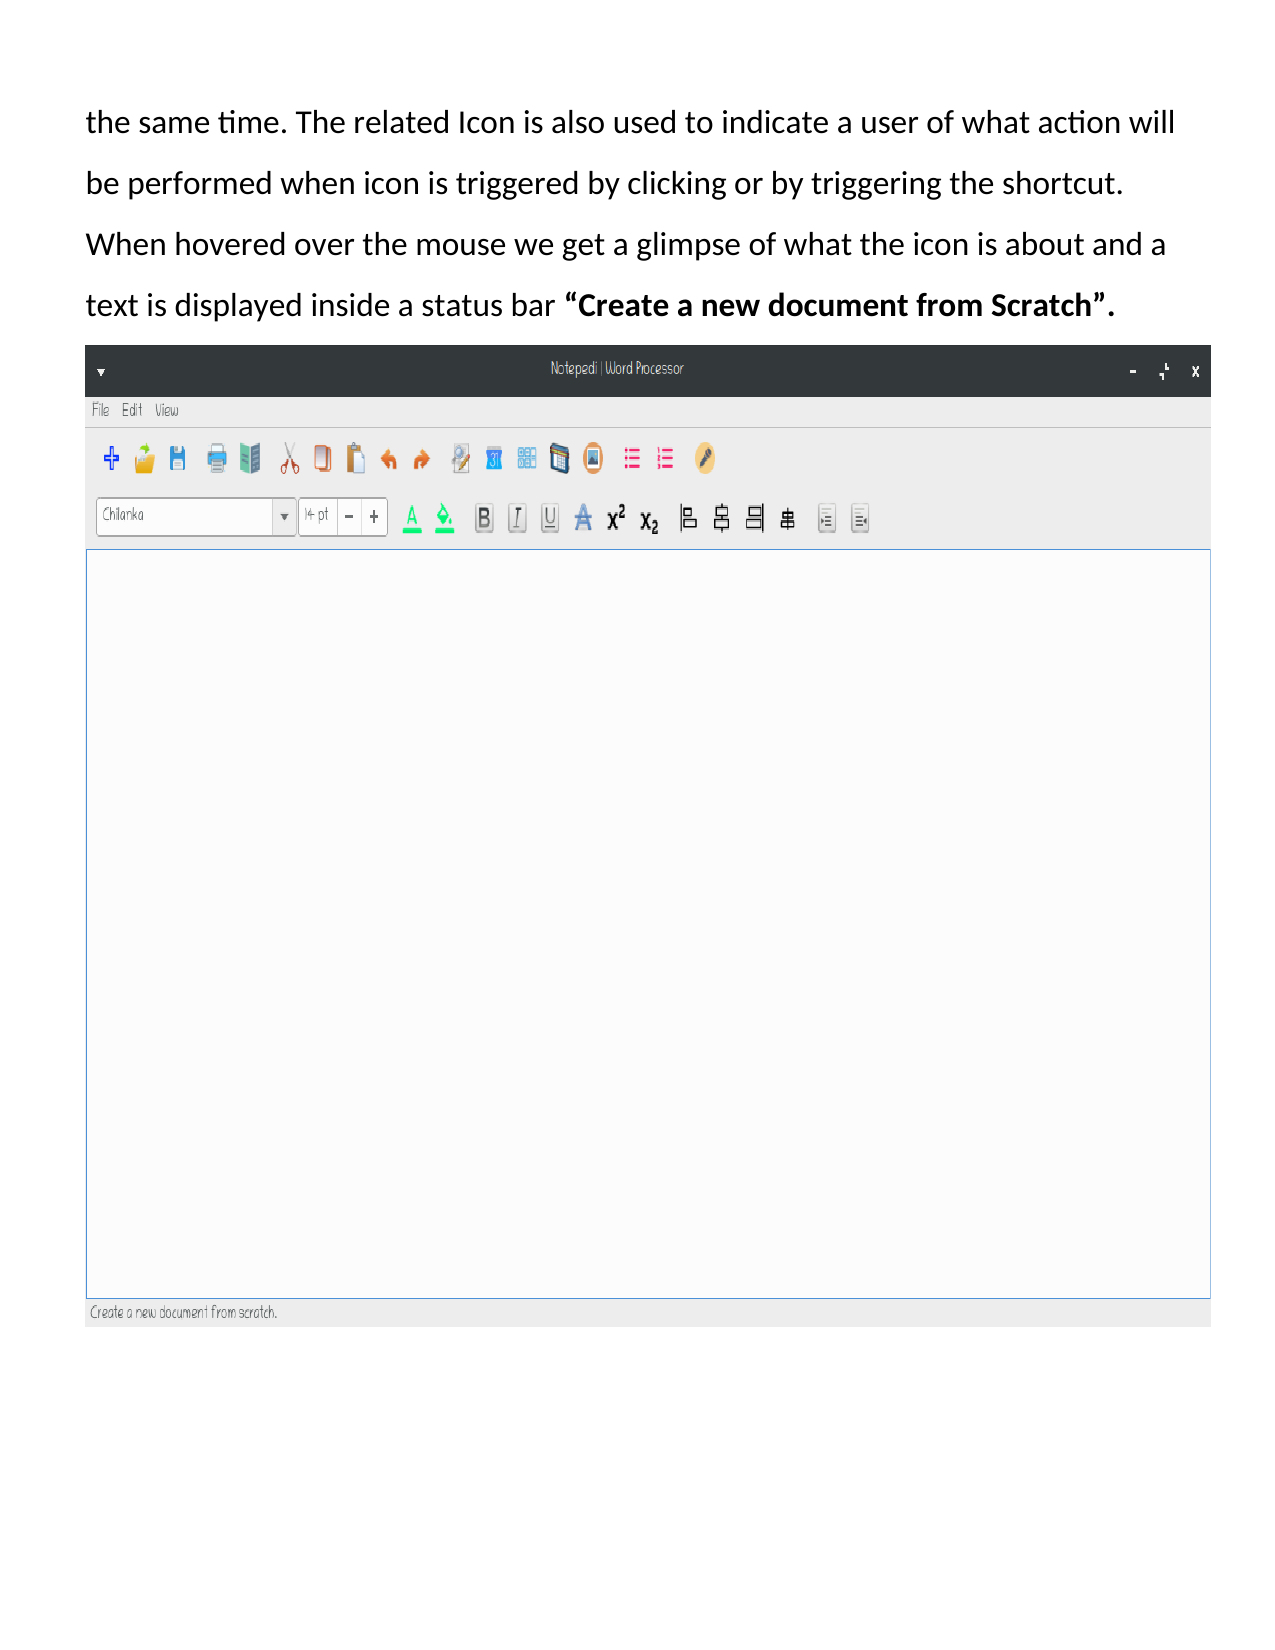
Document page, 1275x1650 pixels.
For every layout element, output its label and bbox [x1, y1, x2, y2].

text [85, 101, 1186, 325]
picture [85, 345, 1211, 1327]
